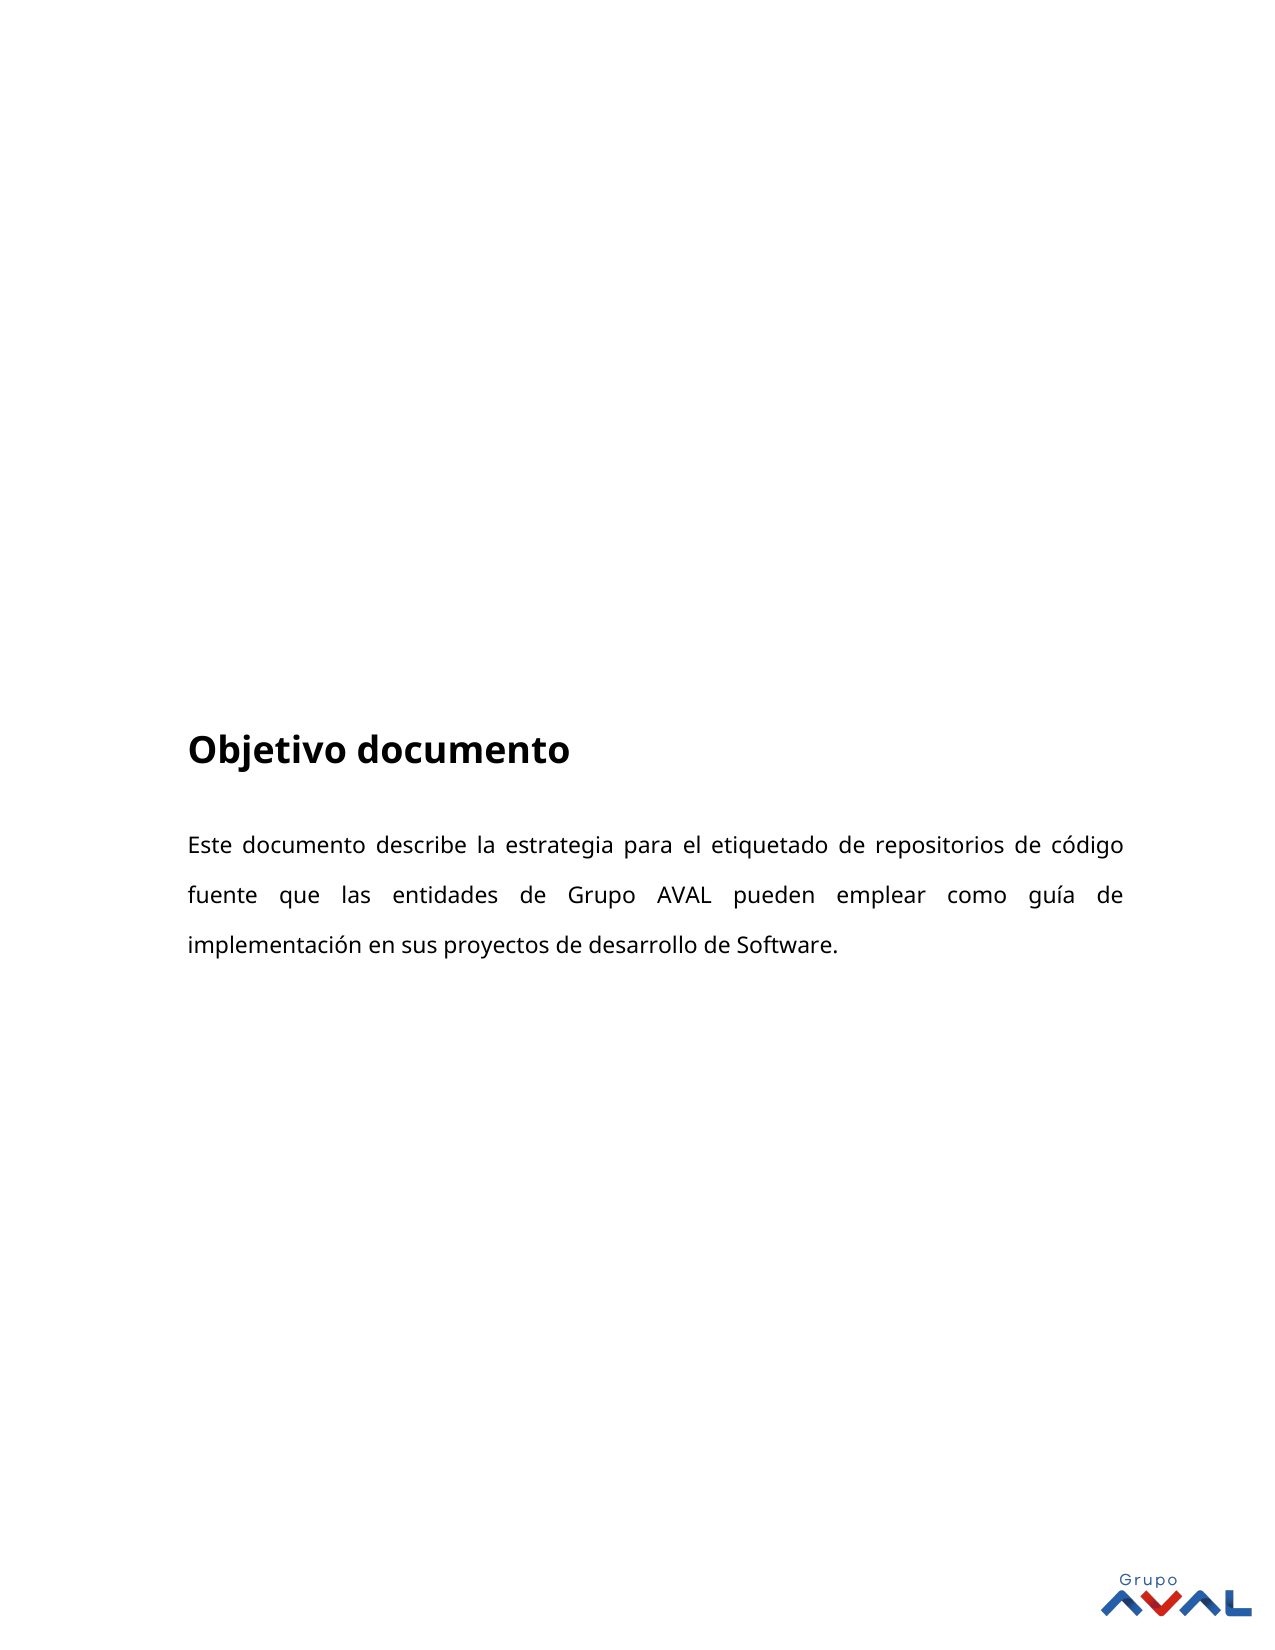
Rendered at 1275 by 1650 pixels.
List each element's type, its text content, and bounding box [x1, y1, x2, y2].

picture [1100, 1573, 1252, 1617]
text Este documento describe la estrategia para el etiquetado de repositorios de código fuente que las entidades de Grupo AVAL pueden emplear como guía de implementación en sus proyectos de desarrollo de Software. [187, 828, 1125, 960]
subtitle Objetivo documento [187, 723, 1125, 774]
